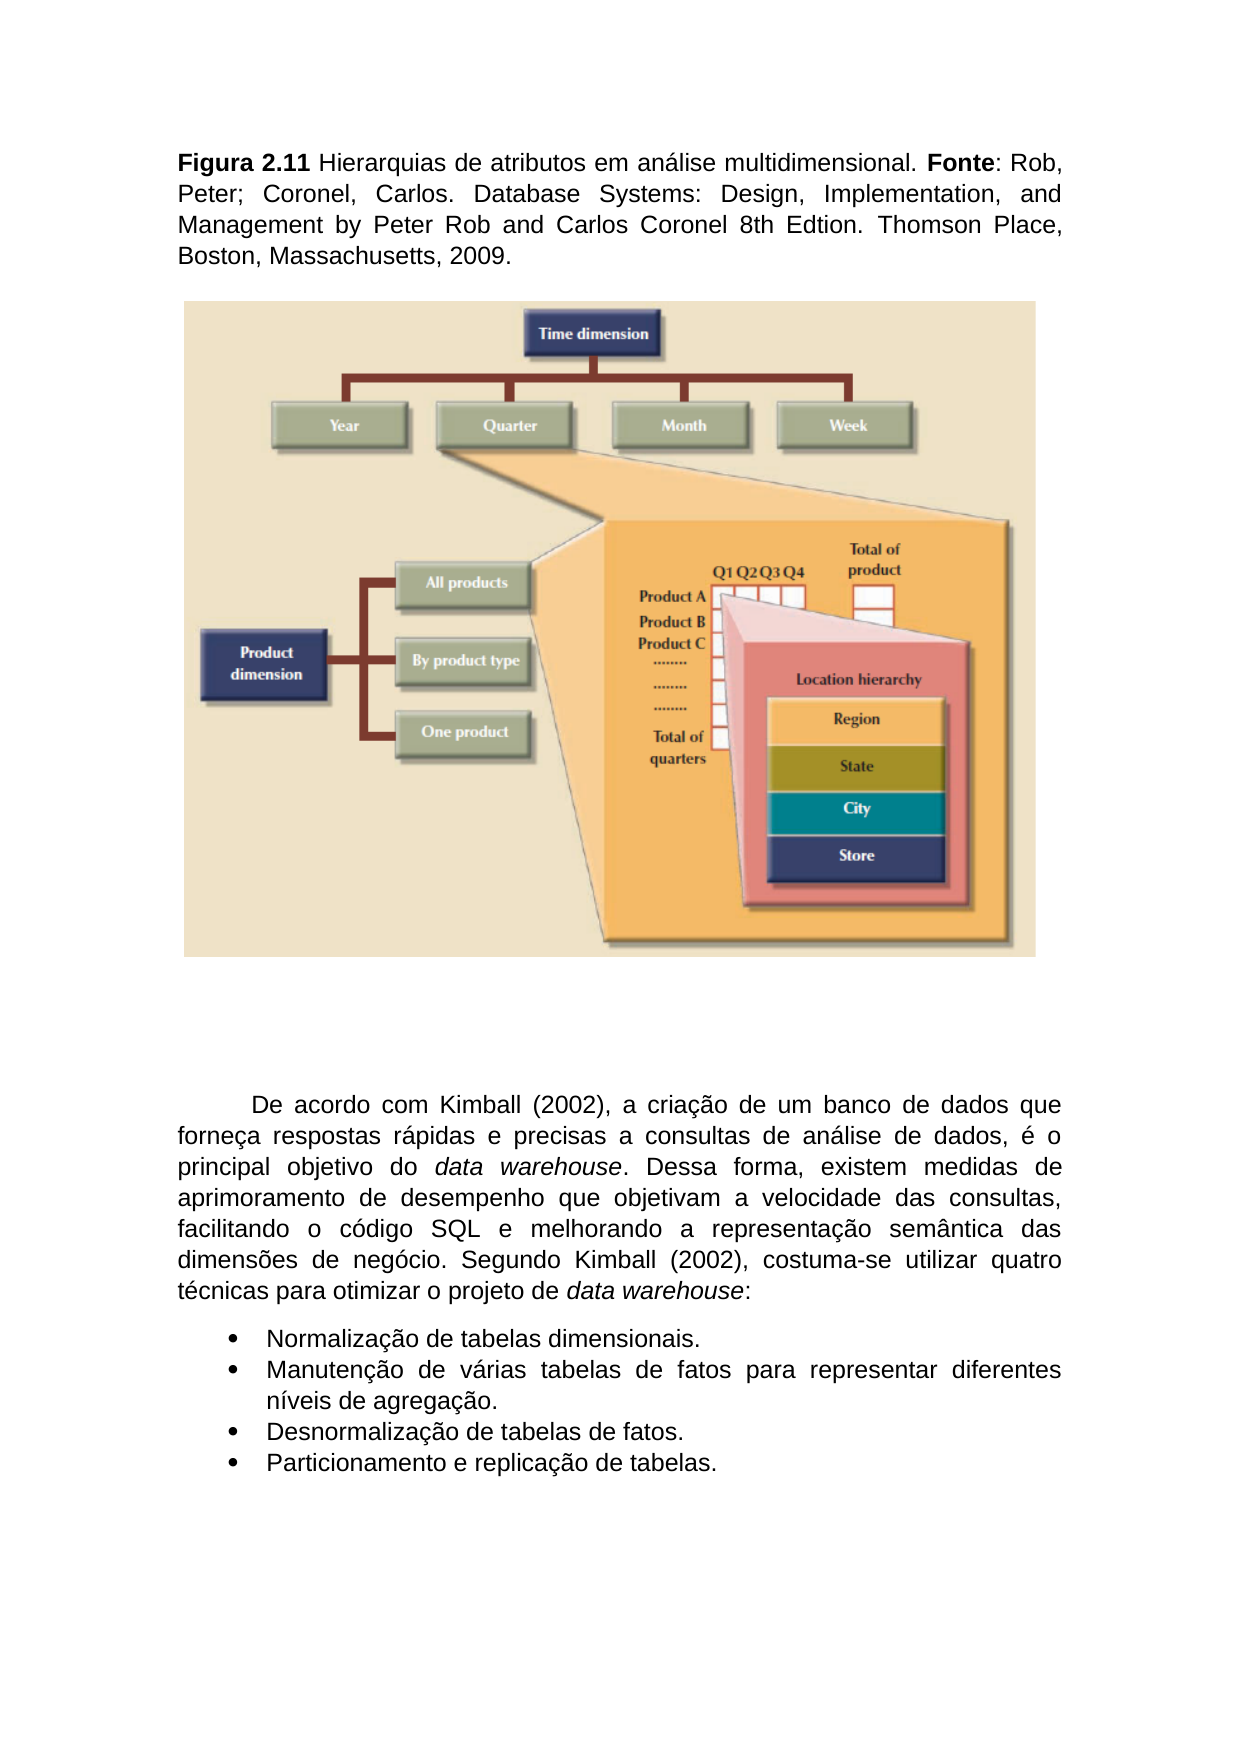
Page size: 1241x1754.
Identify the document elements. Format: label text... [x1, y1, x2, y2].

text Figura 2.11 Hierarquias de atributos em análise multidimensional. Fonte: Rob, Peter; Coronel, Carlos. Database Systems: Design, Implementation, and Management by Peter Rob and Carlos Coronel 8th Edtion. Thomson Place, Boston, Massachusetts, 2009. [177, 148, 1063, 269]
list Particionamento e replicação de tabelas. [229, 1448, 1063, 1477]
text De acordo com Kimball (2002), a criação de um banco de dados que forneça respostas rápidas e precisas a consultas de análise de dados, é o principal objetivo do data warehouse. Dessa forma, existem medidas de aprimoramento de desempenho que objetivam a velocidade das consultas, facilitando o código SQL e melhorando a representação semântica das dimensões de negócio. Segundo Kimball (2002), costuma-se utilizar quatro técnicas para otimizar o projeto de data warehouse: [177, 1090, 1063, 1305]
list Desnormalização de tabelas de fatos. [229, 1417, 1063, 1446]
picture [184, 301, 1036, 957]
list Normalização de tabelas dimensionais. [229, 1324, 1063, 1353]
list Manutenção de várias tabelas de fatos para representar diferentes níveis de agregação. [229, 1355, 1063, 1415]
